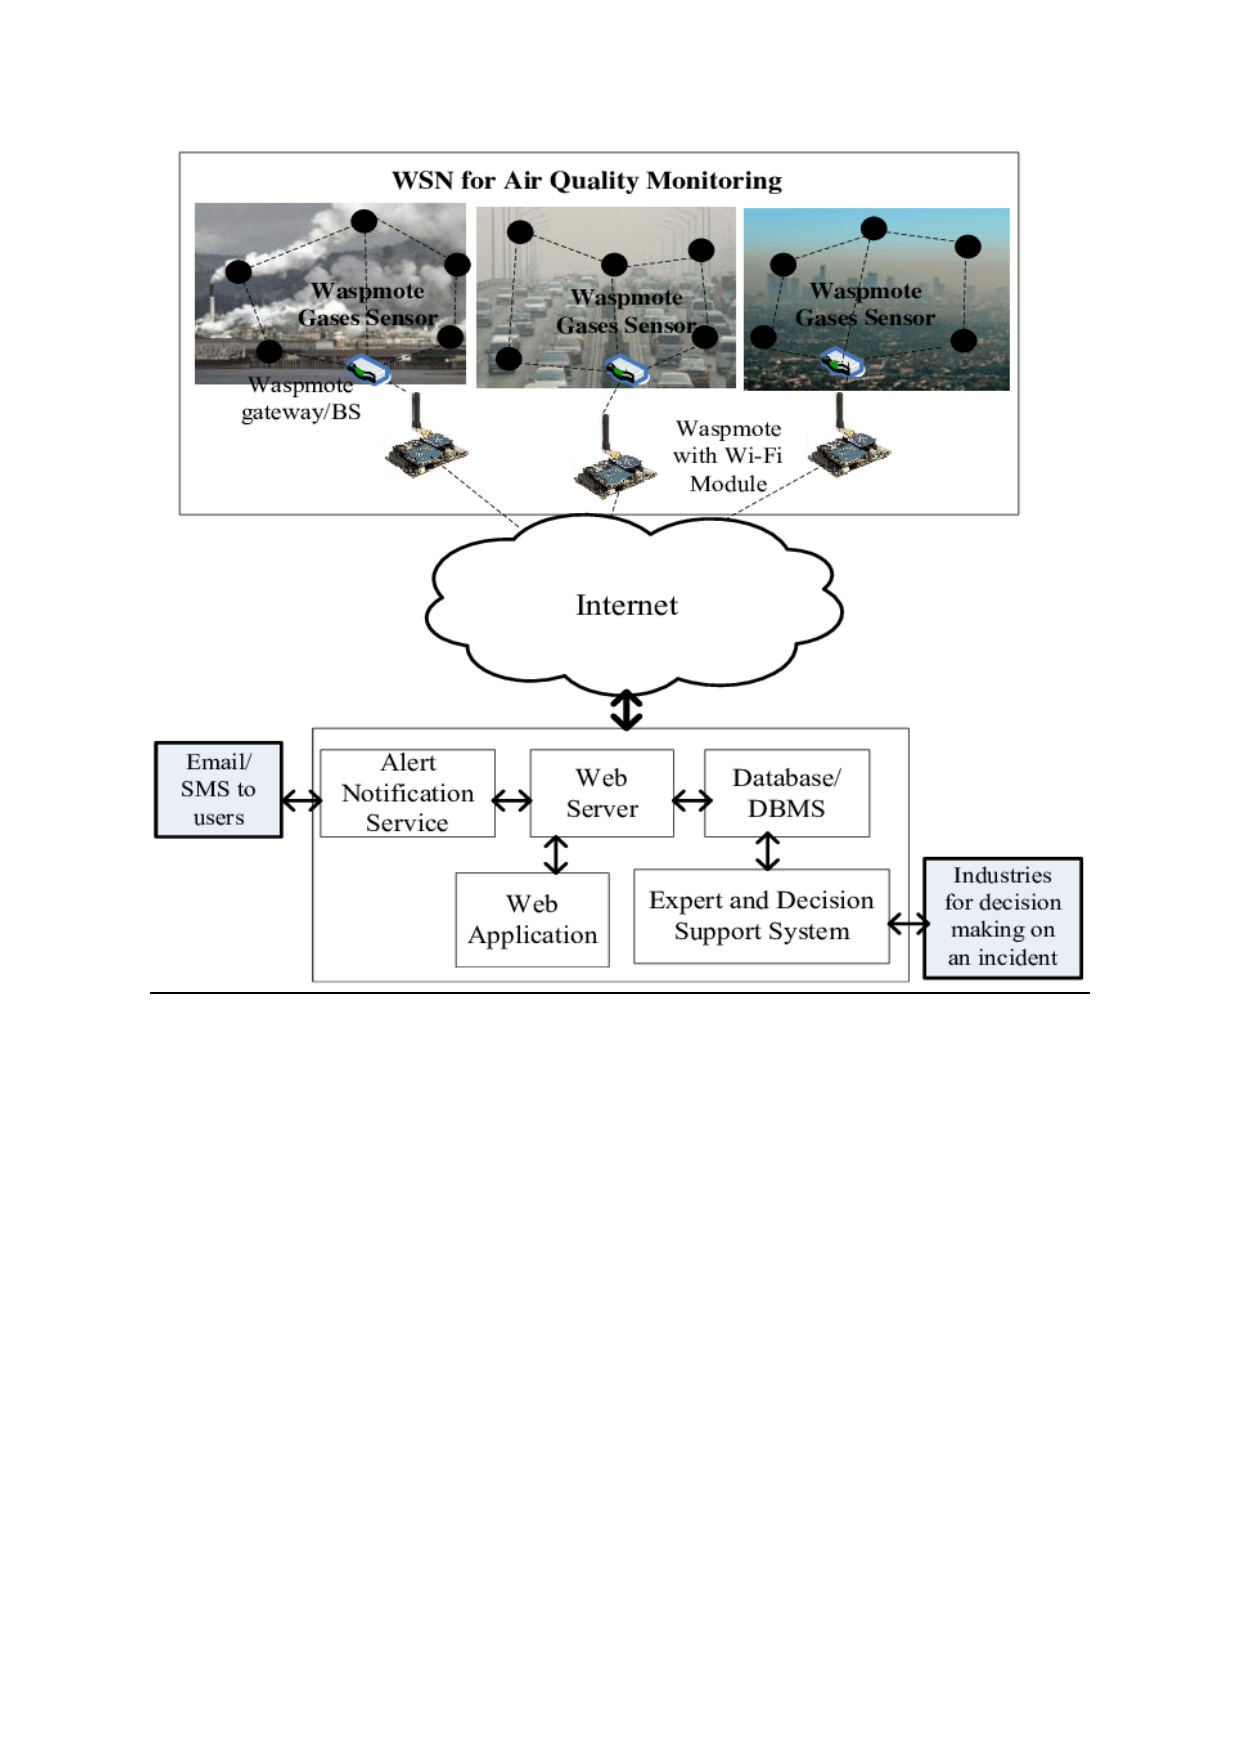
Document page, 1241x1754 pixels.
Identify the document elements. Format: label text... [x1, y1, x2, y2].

picture [150, 150, 1091, 987]
